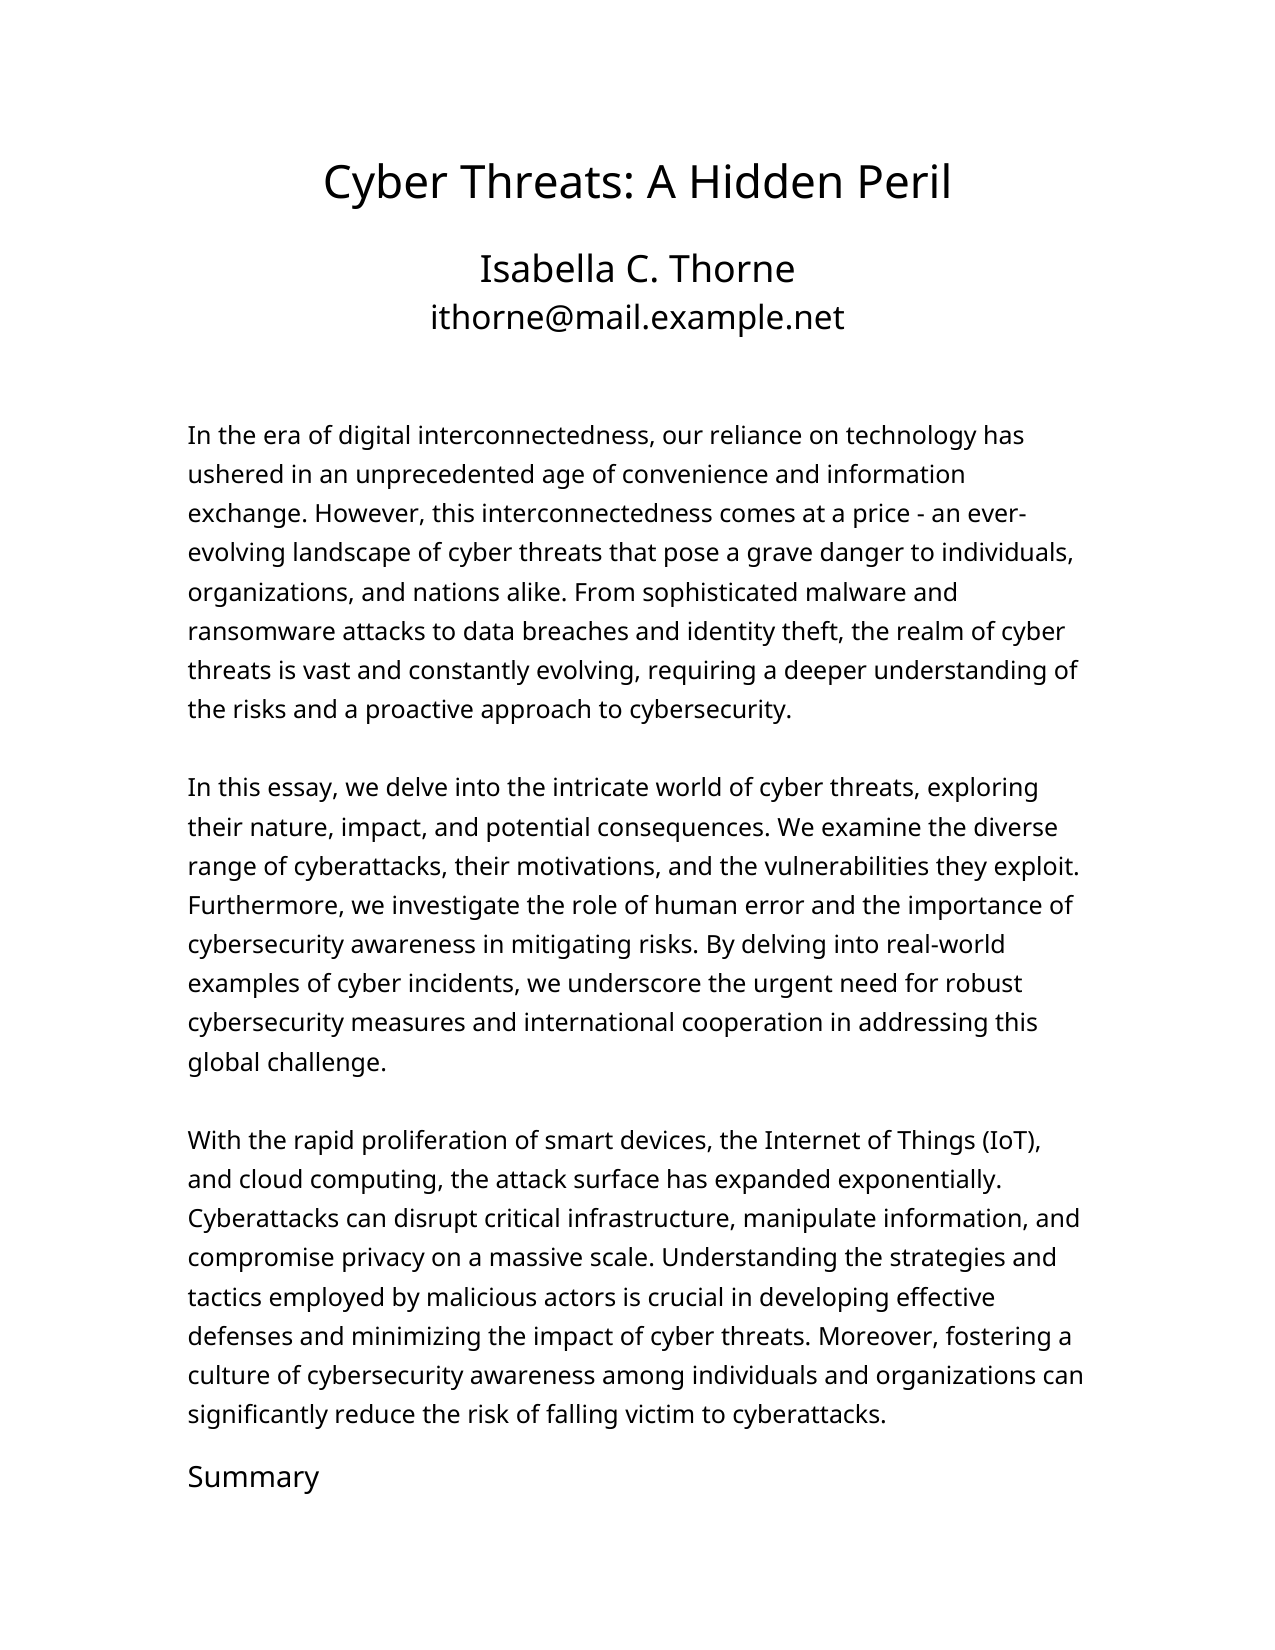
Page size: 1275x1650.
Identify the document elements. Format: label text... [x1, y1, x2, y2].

text In the era of digital interconnectedness, our reliance on technology has ushered in an unprecedented age of convenience and information exchange. However, this interconnectedness comes at a price - an ever-evolving landscape of cyber threats that pose a grave danger to individuals, organizations, and nations alike. From sophisticated malware and ransomware attacks to data breaches and identity theft, the realm of cyber threats is vast and constantly evolving, requiring a deeper understanding of the risks and a proactive approach to cybersecurity. In this essay, we delve into the intricate world of cyber threats, exploring their nature, impact, and potential consequences. We examine the diverse range of cyberattacks, their motivations, and the vulnerabilities they exploit. Furthermore, we investigate the role of human error and the importance of cybersecurity awareness in mitigating risks. By delving into real-world examples of cyber incidents, we underscore the urgent need for robust cybersecurity measures and international cooperation in addressing this global challenge. With the rapid proliferation of smart devices, the Internet of Things (IoT), and cloud computing, the attack surface has expanded exponentially. Cyberattacks can disrupt critical infrastructure, manipulate information, and compromise privacy on a massive scale. Understanding the strategies and tactics employed by malicious actors is crucial in developing effective defenses and minimizing the impact of cyber threats. Moreover, fostering a culture of cybersecurity awareness among individuals and organizations can significantly reduce the risk of falling victim to cyberattacks. [187, 418, 1087, 1431]
text Summary [187, 1457, 1087, 1496]
text Isabella C. Thorne [187, 242, 1087, 293]
text ithorne@mail.example.net [187, 293, 1087, 339]
text Cyber Threats: A Hidden Peril [187, 150, 1087, 212]
